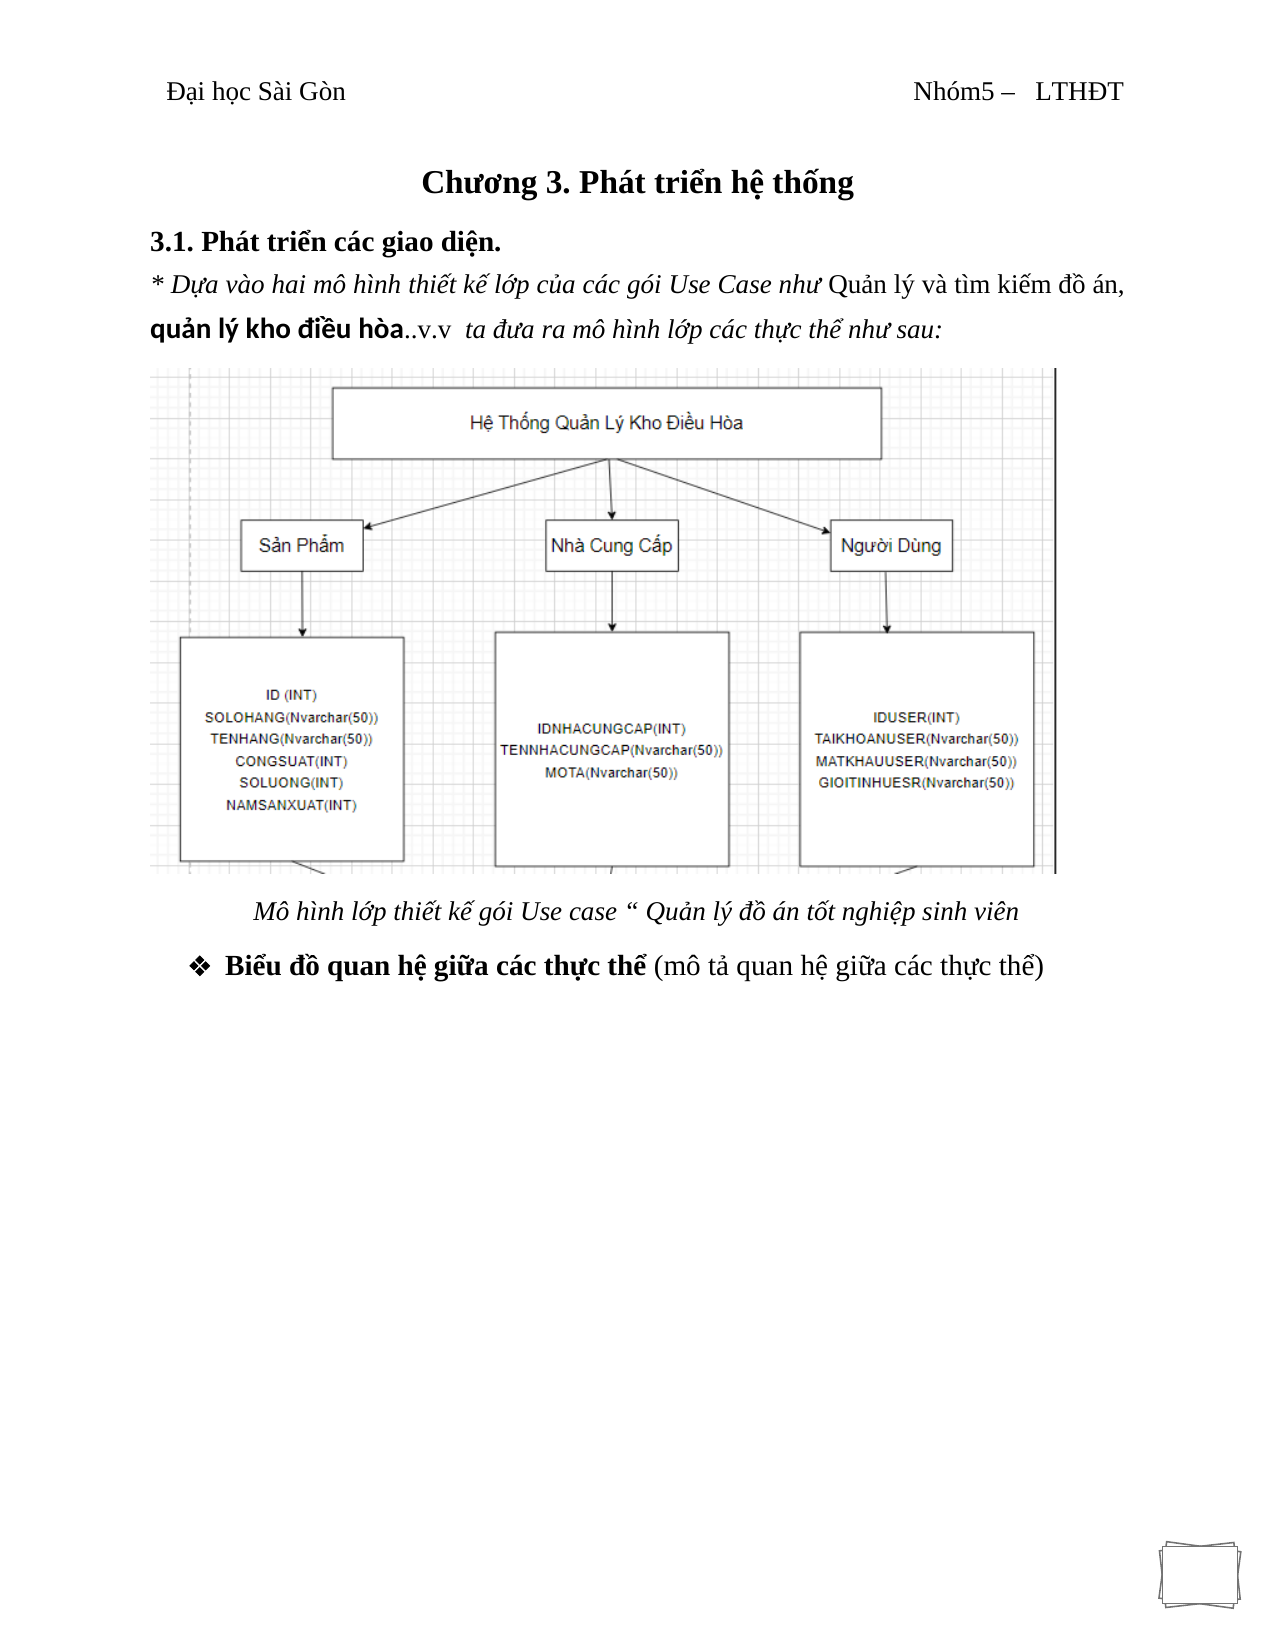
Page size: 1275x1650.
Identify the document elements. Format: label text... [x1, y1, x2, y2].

picture [150, 368, 1057, 874]
subtitle Chương 3. Phát triển hệ thống [150, 162, 1125, 201]
subtitle 3.1. Phát triển các giao diện. [150, 224, 1125, 258]
subtitle * Dựa vào hai mô hình thiết kế lớp của các gói Use Case như Quản lý và tìm kiếm đồ án, quản lý kho điều hòa..v.v ta đưa ra mô hình lớp các thực thể như sau: [150, 268, 1125, 346]
list Biểu đồ quan hệ giữa các thực thể (mô tả quan hệ giữa các thực thể) [187, 948, 1125, 982]
text Mô hình lớp thiết kế gói Use case “ Quản lý đồ án tốt nghiệp sinh viên [150, 895, 1125, 927]
